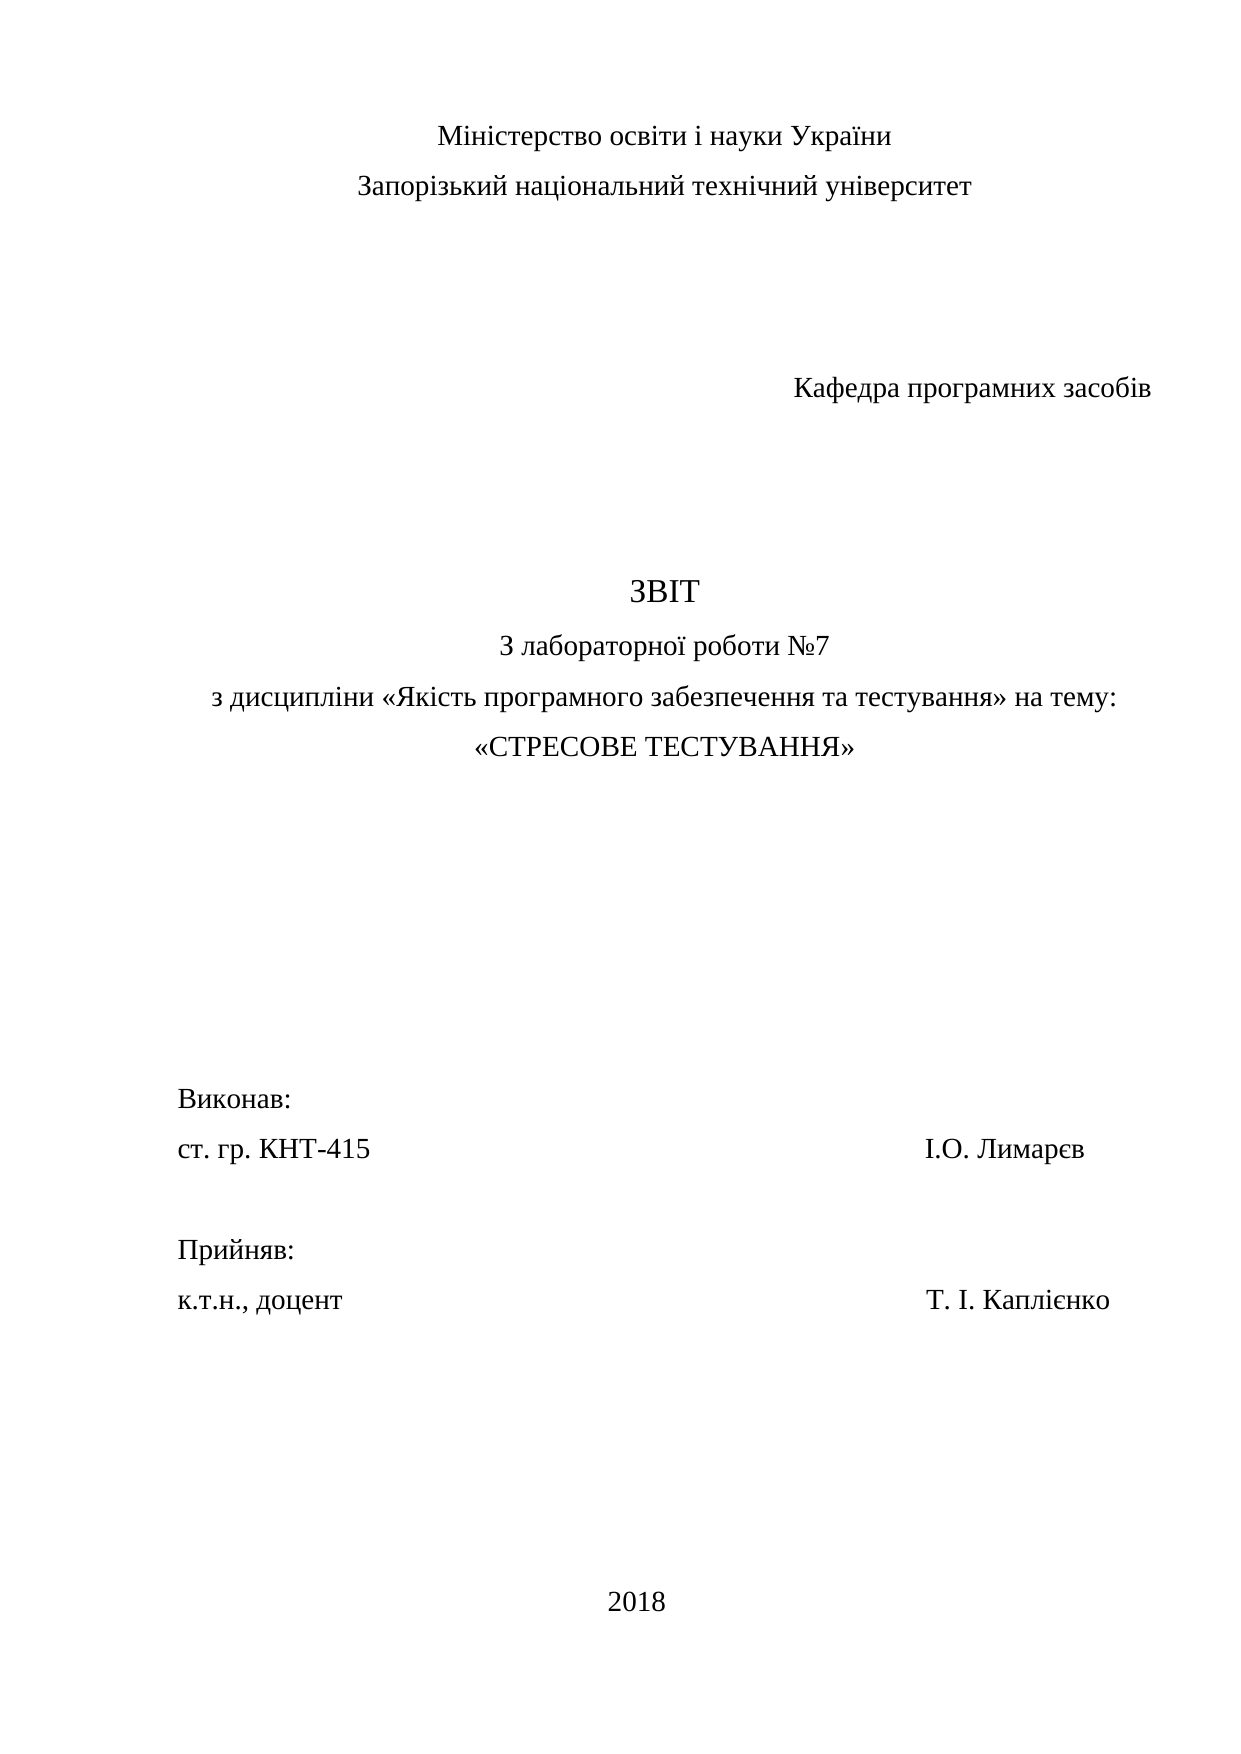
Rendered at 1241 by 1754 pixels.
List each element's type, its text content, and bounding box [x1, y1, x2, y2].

text «СТРЕСОВЕ ТЕСТУВАННЯ» [177, 729, 1152, 763]
text Прийняв: [177, 1232, 1152, 1266]
text Запорізький національний технічний університет [177, 168, 1152, 202]
text ЗВІТ [177, 571, 1152, 609]
text Кафедра програмних засобів [177, 370, 1152, 403]
text к.т.н., доцент Т. І. Каплієнко [177, 1282, 1152, 1316]
text Міністерство освіти і науки України [177, 118, 1152, 152]
text 2018 [177, 1584, 1152, 1618]
text ст. гр. КНТ-415 І.О. Лимарєв [177, 1132, 1152, 1165]
text Виконав: [177, 1081, 1152, 1115]
text з дисципліни «Якість програмного забезпечення та тестування» на тему: [177, 679, 1152, 712]
text З лабораторної роботи №7 [177, 628, 1152, 662]
